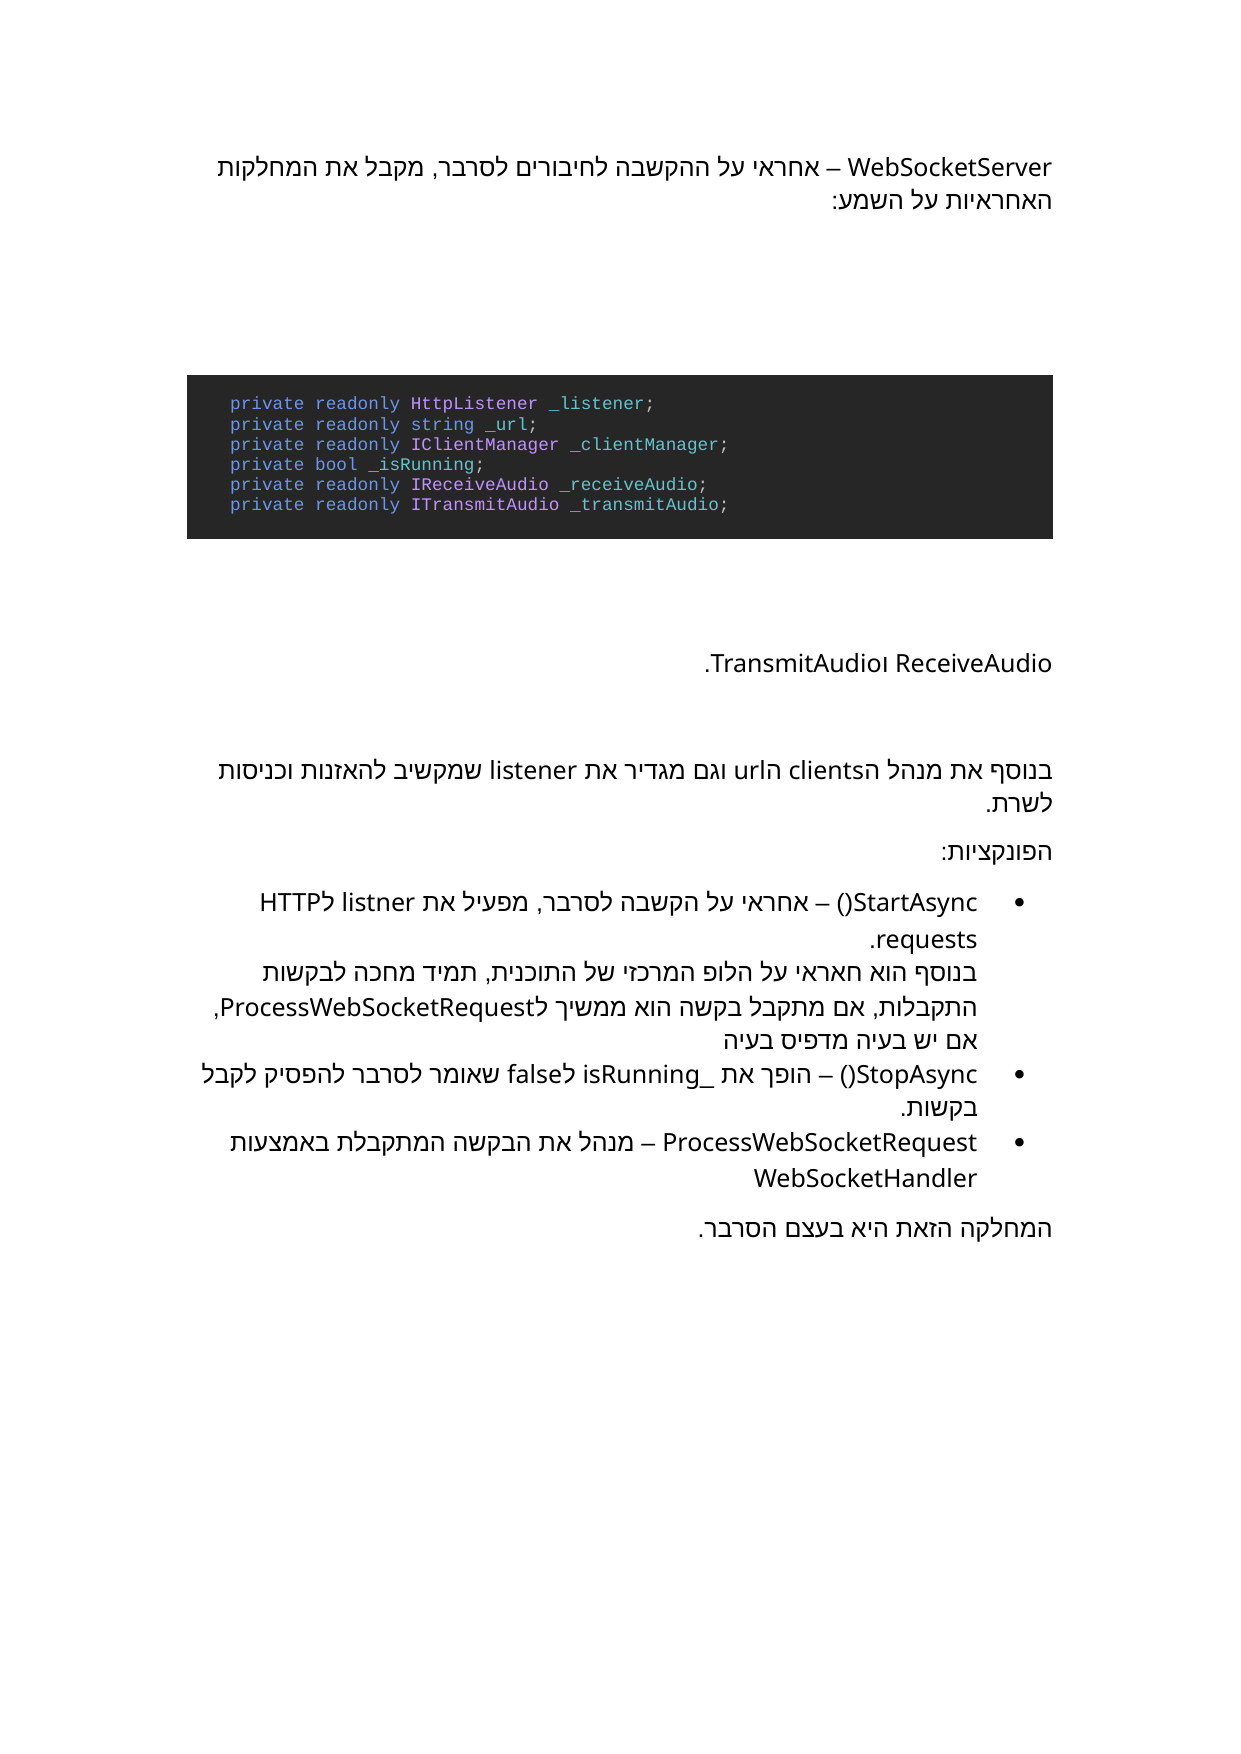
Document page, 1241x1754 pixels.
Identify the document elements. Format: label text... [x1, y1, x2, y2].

list ProcessWebSocketRequest – מנהל את הבקשה המתקבלת באמצעות WebSocketHandler [187, 1124, 1015, 1195]
list בנוסף הוא חאראי על הלופ המרכזי של התוכנית, תמיד מחכה לבקשות התקבלות, אם מתקבל בקשה הוא ממשיך לProcessWebSocketRequest, אם יש בעיה מדפיס בעיה [187, 958, 978, 1054]
text הפונקציות: [187, 837, 1053, 866]
list StopAsync() – הופך את _isRunning לfalse שאומר לסרבר להפסיק לקבל בקשות. [187, 1057, 1015, 1122]
text ReceiveAudio וTransmitAudio. [187, 646, 1053, 680]
list StartAsync() – אחראי על הקשבה לסרבר, מפעיל את listner לHTTP requests. [187, 885, 1015, 956]
text private readonly HttpListener _listener; private readonly string _url; private readonly IClientManager _clientManager; private bool _isRunning; private readonly IReceiveAudio _receiveAudio; private readonly ITransmitAudio _transmitAudio; [187, 375, 1053, 539]
text WebSocketServer – אחראי על ההקשבה לחיבורים לסרבר, מקבל את המחלקות האחראיות על השמע: [187, 150, 1053, 249]
text בנוסף את מנהל הclients הurl וגם מגדיר את listener שמקשיב להאזנות וכניסות לשרת. [187, 753, 1053, 818]
text המחלקה הזאת היא בעצם הסרבר. [187, 1214, 1053, 1243]
